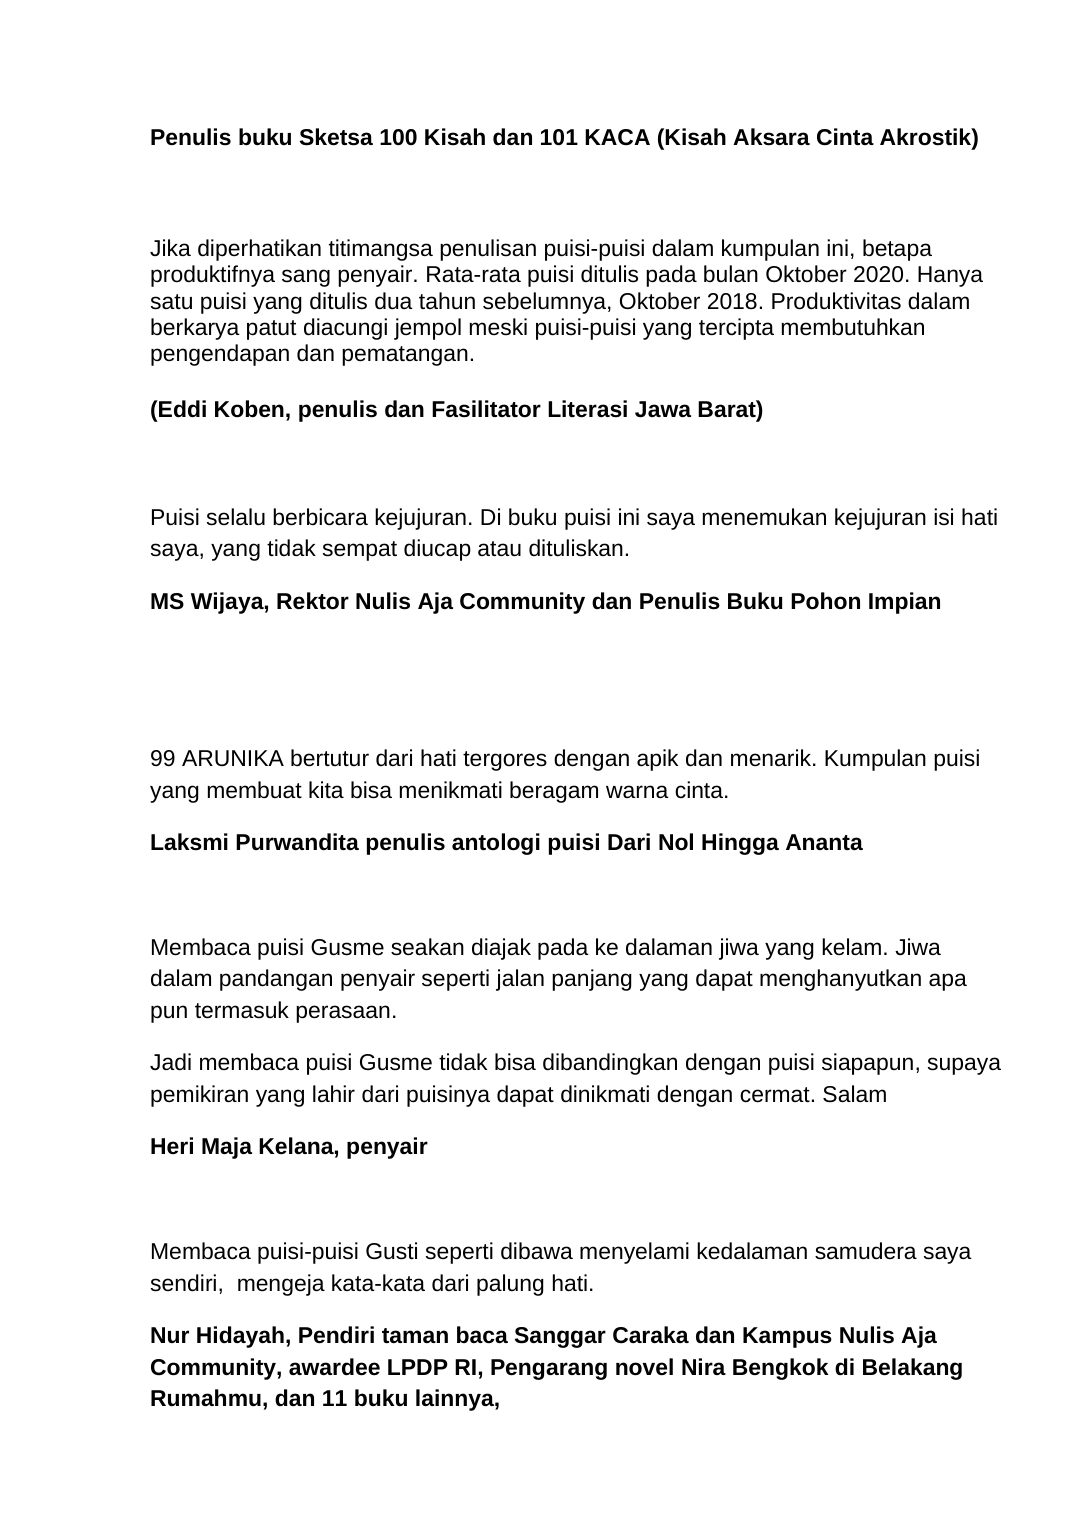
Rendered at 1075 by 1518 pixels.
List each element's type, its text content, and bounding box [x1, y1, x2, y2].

text Nur Hidayah, Pendiri taman baca Sanggar Caraka dan Kampus Nulis Aja Community, awardee LPDP RI, Pengarang novel Nira Bengkok di Belakang Rumahmu, dan 11 buku lainnya, [150, 1322, 1004, 1411]
text Jadi membaca puisi Gusme tidak bisa dibandingkan dengan puisi siapapun, supaya pemikiran yang lahir dari puisinya dapat dinikmati dengan cermat. Salam [150, 1049, 1004, 1107]
text Jika diperhatikan titimangsa penulisan puisi-puisi dalam kumpulan ini, betapa produktifnya sang penyair. Rata-rata puisi ditulis pada bulan Oktober 2020. Hanya satu puisi yang ditulis dua tahun sebelumnya, Oktober 2018. Produktivitas dalam berkarya patut diacungi jempol meski puisi-puisi yang tercipta membutuhkan pengendapan dan pematangan. [150, 235, 1004, 367]
text Puisi selalu berbicara kejujuran. Di buku puisi ini saya menemukan kejujuran isi hati saya, yang tidak sempat diucap atau dituliskan. [150, 504, 1004, 562]
text Membaca puisi Gusme seakan diajak pada ke dalaman jiwa yang kelam. Jiwa dalam pandangan penyair seperti jalan panjang yang dapat menghanyutkan apa pun termasuk perasaan. [150, 934, 1004, 1023]
text Membaca puisi-puisi Gusti seperti dibawa menyelami kedalaman samudera saya sendiri, mengeja kata-kata dari palung hati. [150, 1238, 1004, 1296]
text (Eddi Koben, penulis dan Fasilitator Literasi Jawa Barat) [150, 396, 1004, 422]
text MS Wijaya, Rektor Nulis Aja Community dan Penulis Buku Pohon Impian [150, 588, 1004, 614]
text Heri Maja Kelana, penyair [150, 1133, 1004, 1159]
text 99 ARUNIKA bertutur dari hati tergores dengan apik dan menarik. Kumpulan puisi yang membuat kita bisa menikmati beragam warna cinta. [150, 745, 1004, 803]
text Penulis buku Sketsa 100 Kisah dan 101 KACA (Kisah Aksara Cinta Akrostik) [150, 124, 1004, 150]
text Laksmi Purwandita penulis antologi puisi Dari Nol Hingga Ananta [150, 829, 1004, 855]
